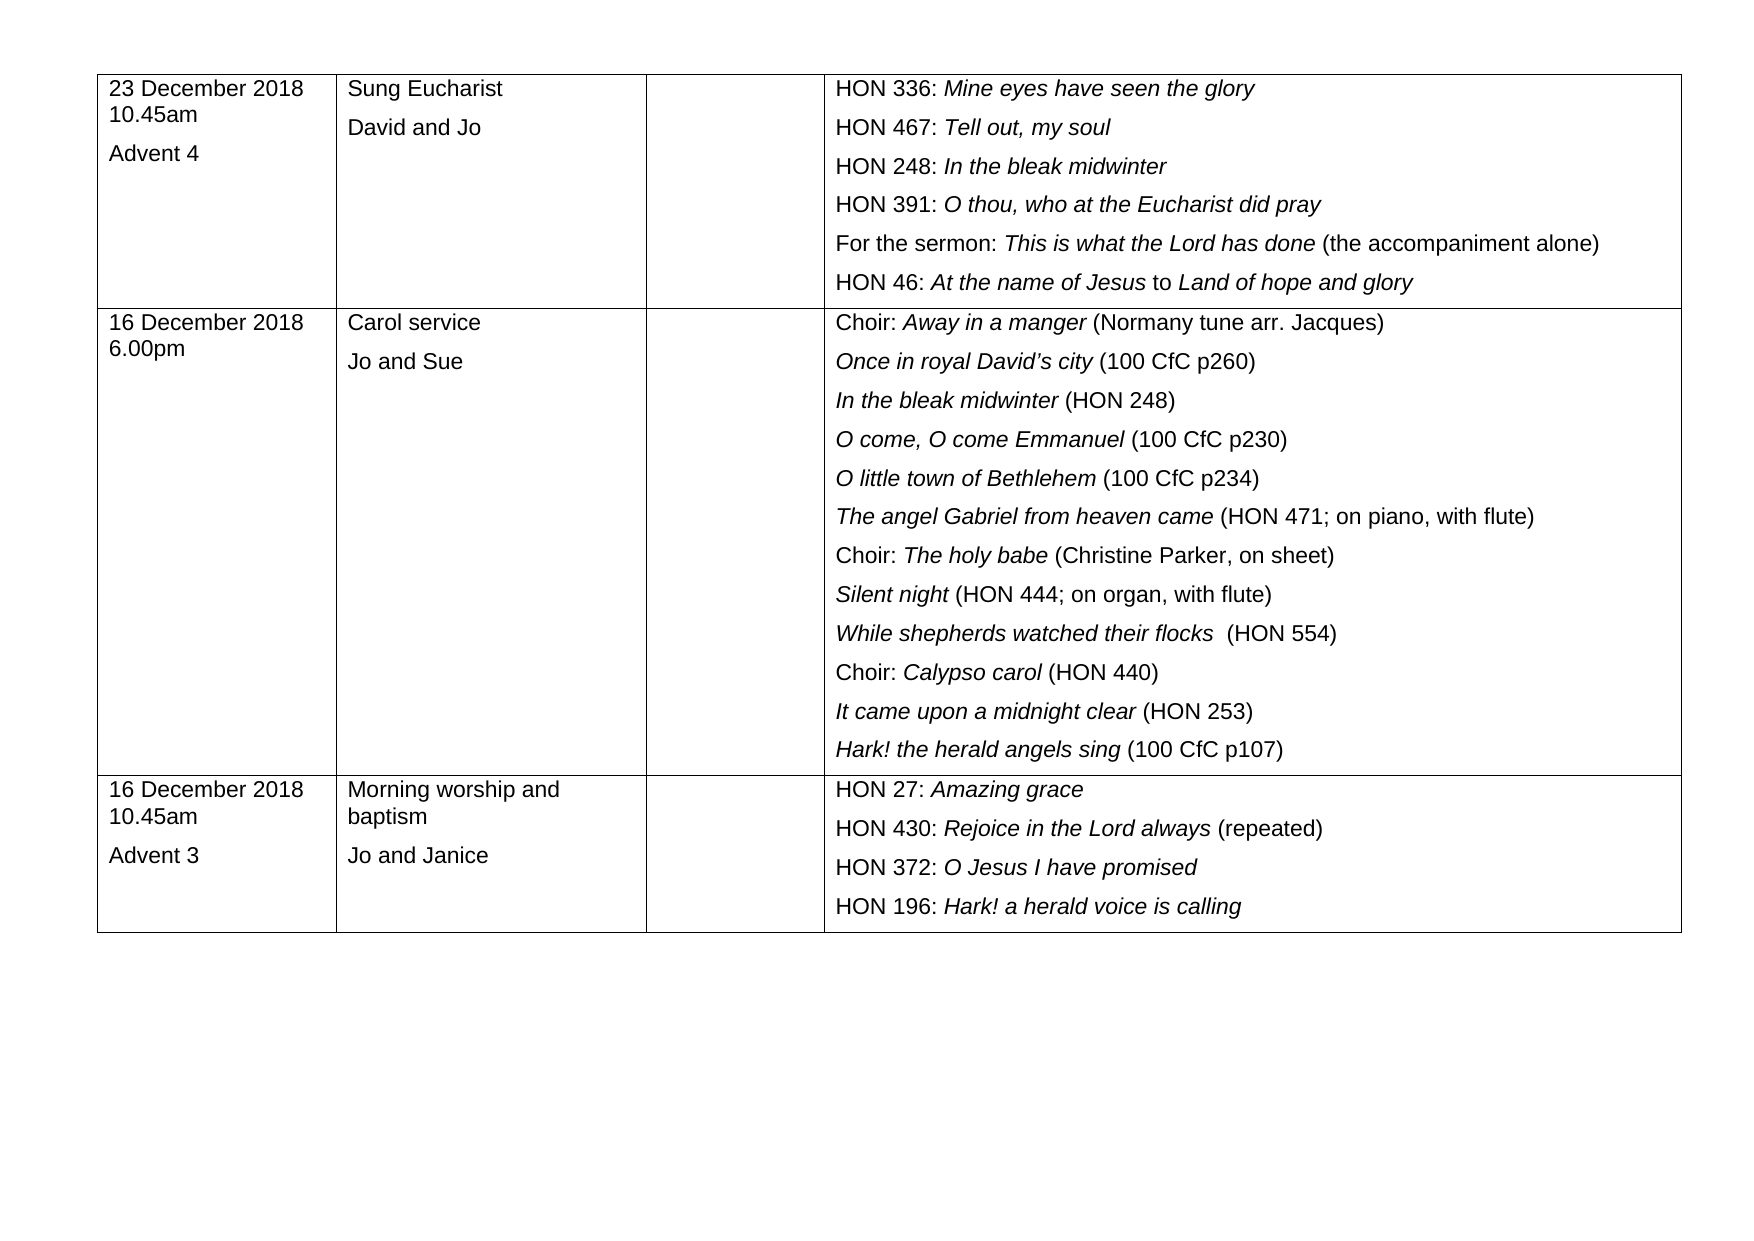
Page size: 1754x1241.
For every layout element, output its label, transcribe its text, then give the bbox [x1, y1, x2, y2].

table_cell Carol service Jo and Sue [337, 309, 646, 775]
table_cell [647, 309, 824, 775]
table_cell Morning worship and baptism Jo and Janice [337, 776, 646, 932]
table_cell Choir: Away in a manger (Normany tune arr. Jacques) Once in royal David’s city (100 CfC p260) In the bleak midwinter (HON 248) O come, O come Emmanuel (100 CfC p230) O little town of Bethlehem (100 CfC p234) The angel Gabriel from heaven came (HON 471; on piano, with flute) Choir: The holy babe (Christine Parker, on sheet) Silent night (HON 444; on organ, with flute) While shepherds watched their flocks (HON 554) Choir: Calypso carol (HON 440) It came upon a midnight clear (HON 253) Hark! the herald angels sing (100 CfC p107) [825, 309, 1681, 775]
table_cell 16 December 2018 6.00pm [98, 309, 336, 775]
table_cell HON 27: Amazing grace HON 430: Rejoice in the Lord always (repeated) HON 372: O Jesus I have promised HON 196: Hark! a herald voice is calling [825, 776, 1681, 932]
table_cell 23 December 2018 10.45am Advent 4 [98, 75, 336, 308]
table_cell [647, 75, 824, 308]
table_cell 16 December 2018 10.45am Advent 3 [98, 776, 336, 932]
table_cell HON 336: Mine eyes have seen the glory HON 467: Tell out, my soul HON 248: In the bleak midwinter HON 391: O thou, who at the Eucharist did pray For the sermon: This is what the Lord has done (the accompaniment alone) HON 46: At the name of Jesus to Land of hope and glory [825, 75, 1681, 308]
table_cell [647, 776, 824, 932]
table_cell Sung Eucharist David and Jo [337, 75, 646, 308]
